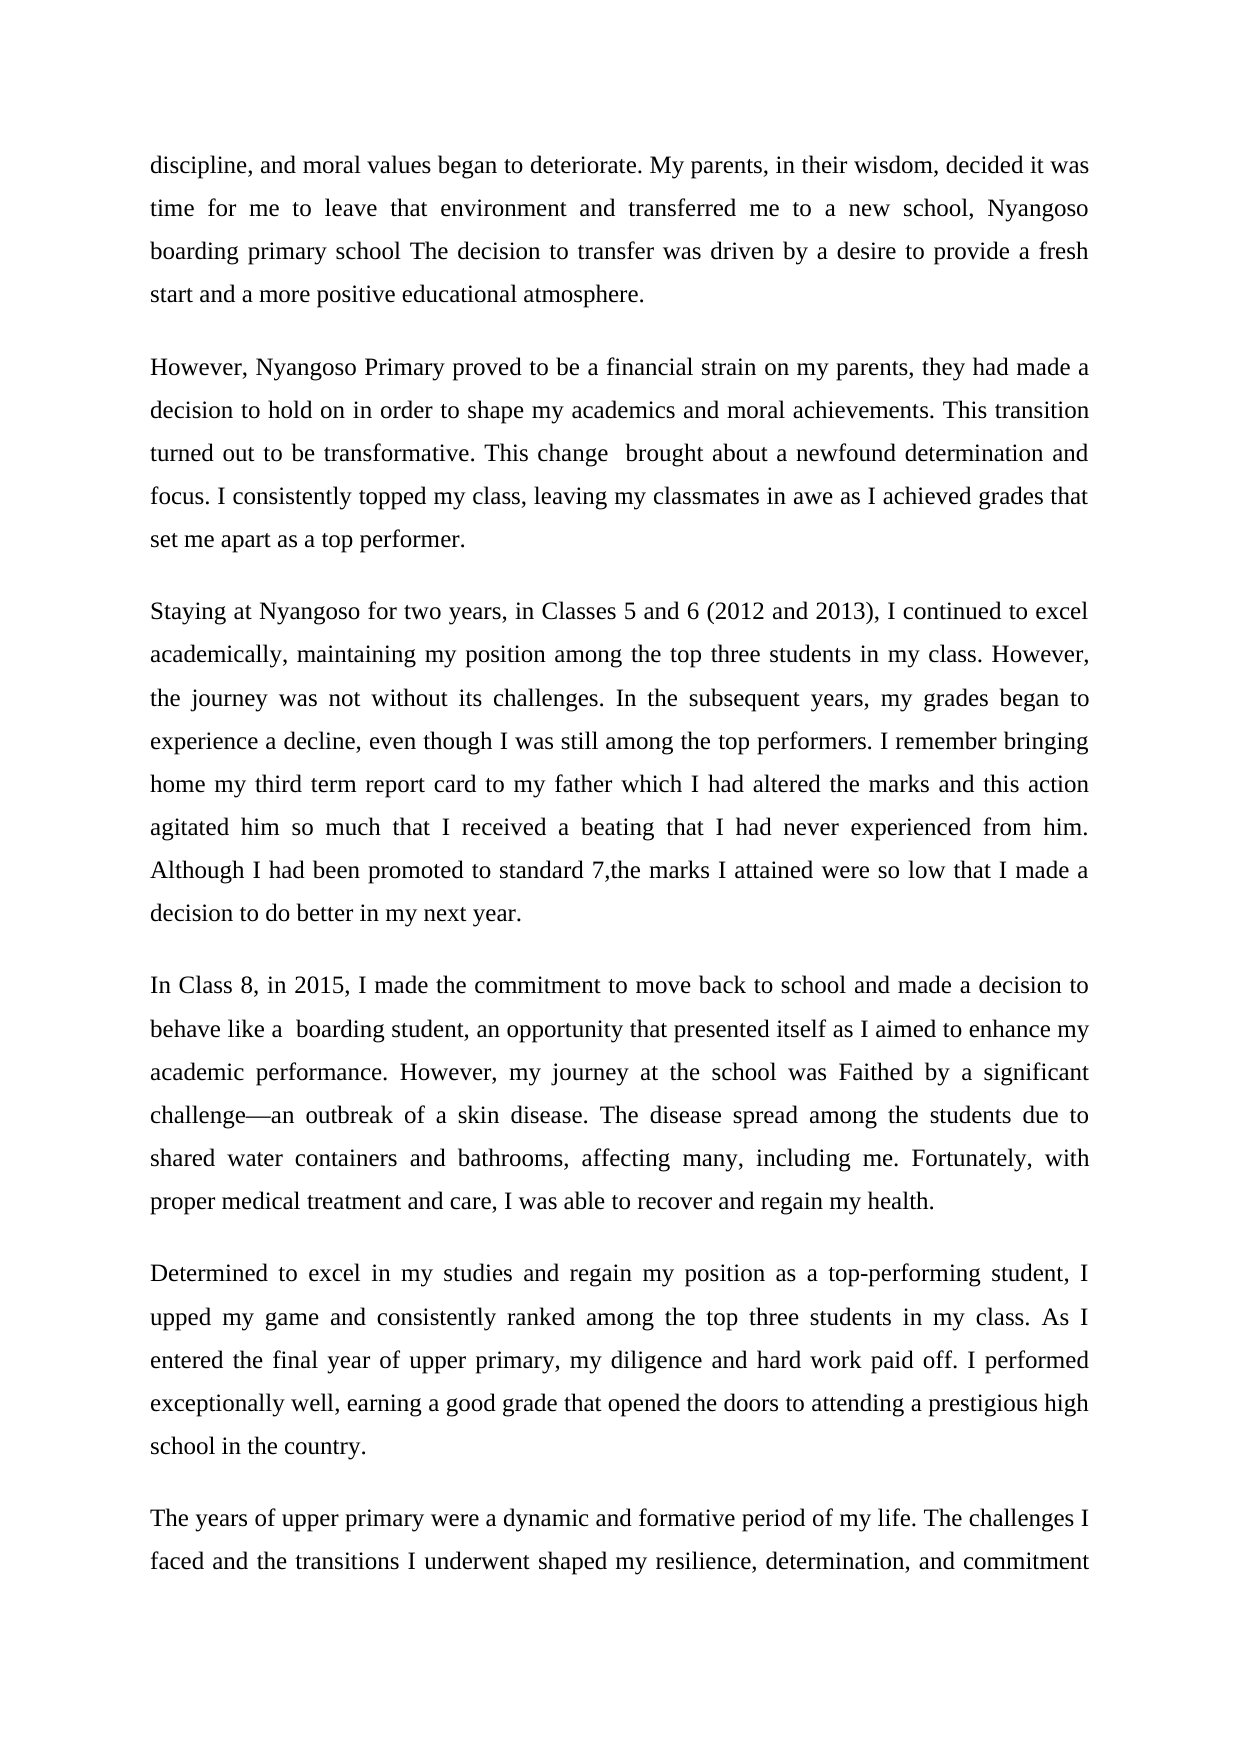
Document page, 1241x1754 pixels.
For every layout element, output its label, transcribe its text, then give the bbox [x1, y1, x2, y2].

text Determined to excel in my studies and regain my position as a top-performing student, I upped my game and consistently ranked among the top three students in my class. As I entered the final year of upper primary, my diligence and hard work paid off. I performed exceptionally well, earning a good grade that opened the doors to attending a prestigious high school in the country. [150, 1258, 1090, 1460]
text Staying at Nyangoso for two years, in Classes 5 and 6 (2012 and 2013), I continued to excel academically, maintaining my position among the top three students in my class. However, the journey was not without its challenges. In the subsequent years, my grades began to experience a decline, even though I was still among the top performers. I remember bringing home my third term report card to my father which I had altered the marks and this action agitated him so much that I received a beating that I had never experienced from him. Although I had been promoted to standard 7,the marks I attained were so low that I made a decision to do better in my next year. [150, 596, 1090, 927]
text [150, 150, 1090, 308]
text In Class 8, in 2015, I made the commitment to move back to school and made a decision to behave like a boarding student, an opportunity that presented itself as I aimed to enhance my academic performance. However, my journey at the school was Faithed by a significant challenge—an outbreak of a skin disease. The disease spread among the students due to shared water containers and bathrooms, affecting many, including me. Fortunately, with proper medical treatment and care, I was able to recover and regain my health. [150, 971, 1090, 1215]
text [150, 1503, 1090, 1575]
text However, Nyangoso Primary proved to be a financial strain on my parents, they had made a decision to hold on in order to shape my academics and moral achievements. This transition turned out to be transformative. This change brought about a newfound determination and focus. I consistently topped my class, leaving my classmates in awe as I achieved grades that set me apart as a top performer. [150, 352, 1090, 553]
